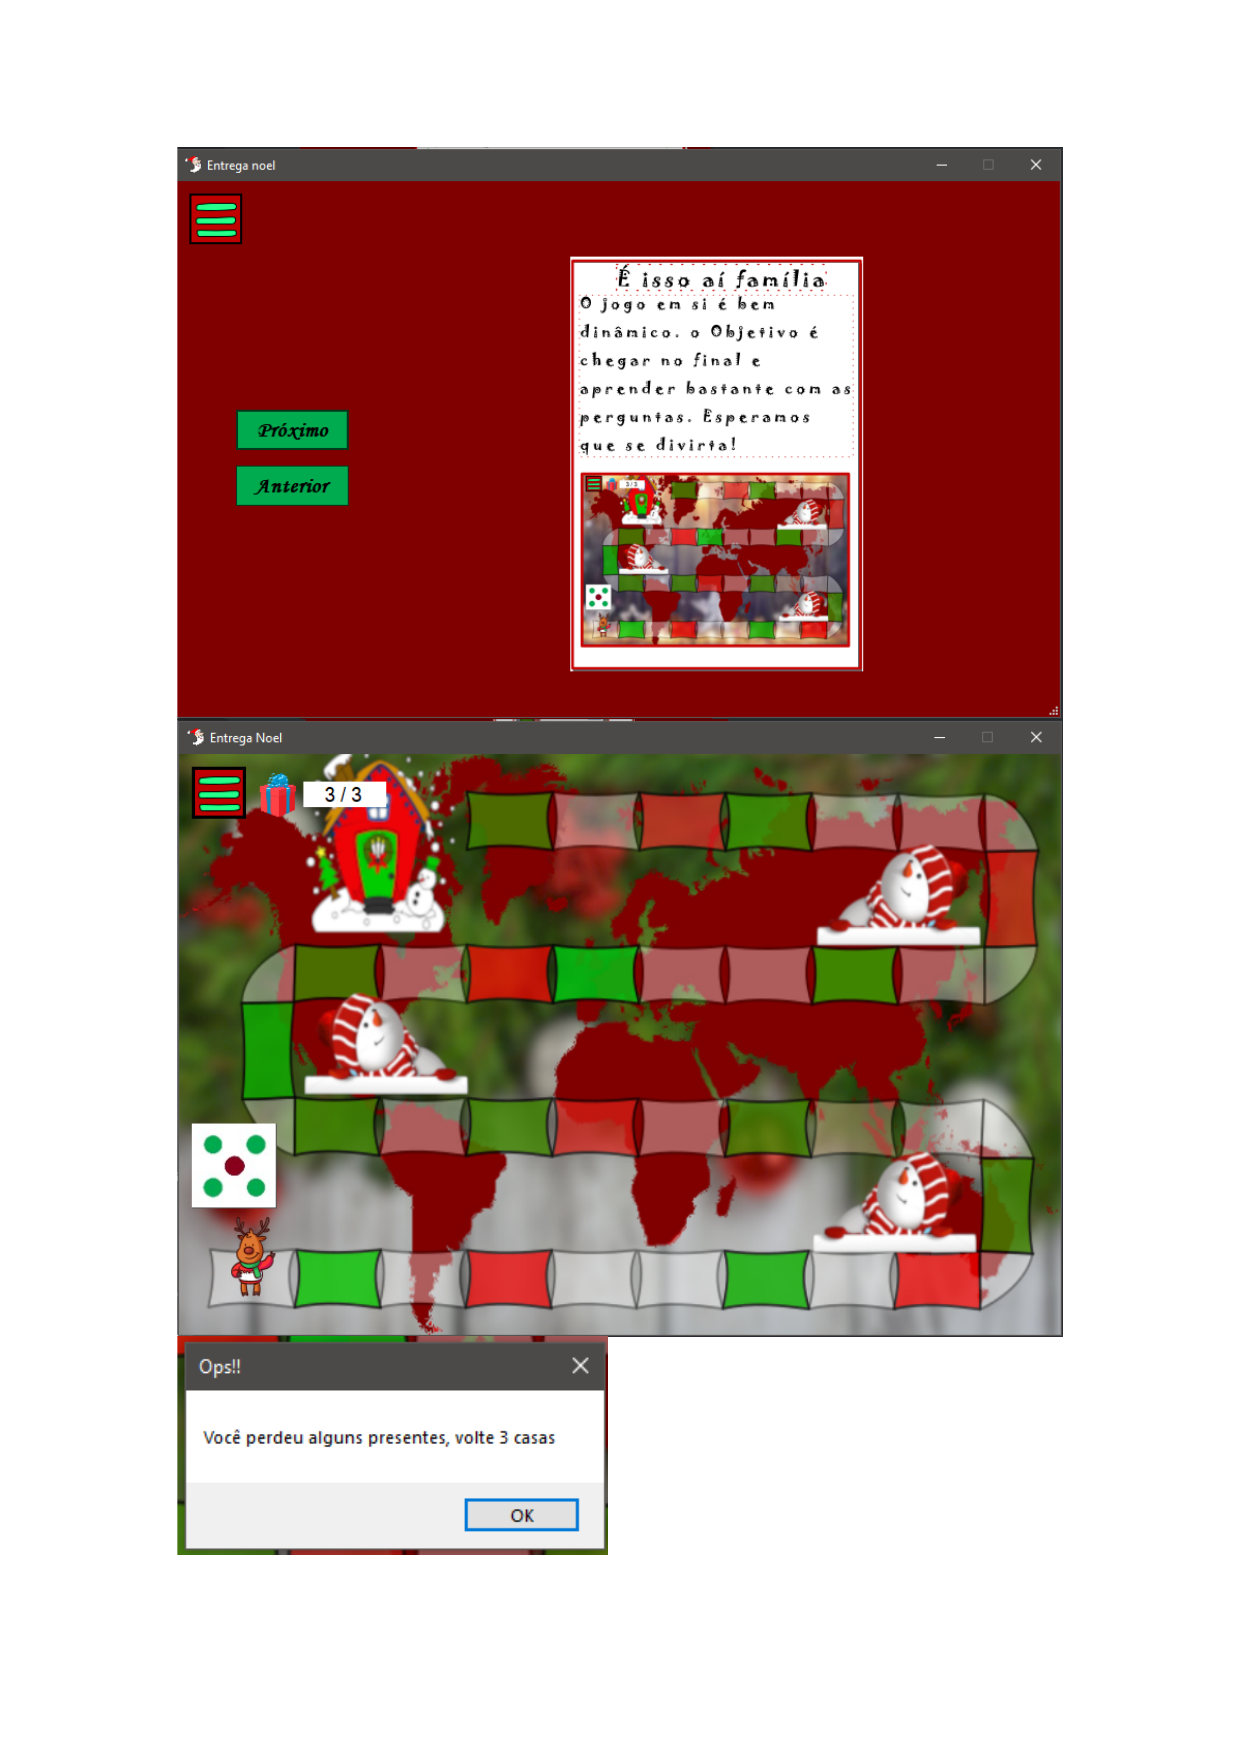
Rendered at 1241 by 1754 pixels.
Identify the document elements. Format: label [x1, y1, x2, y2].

picture [177, 147, 1063, 1555]
